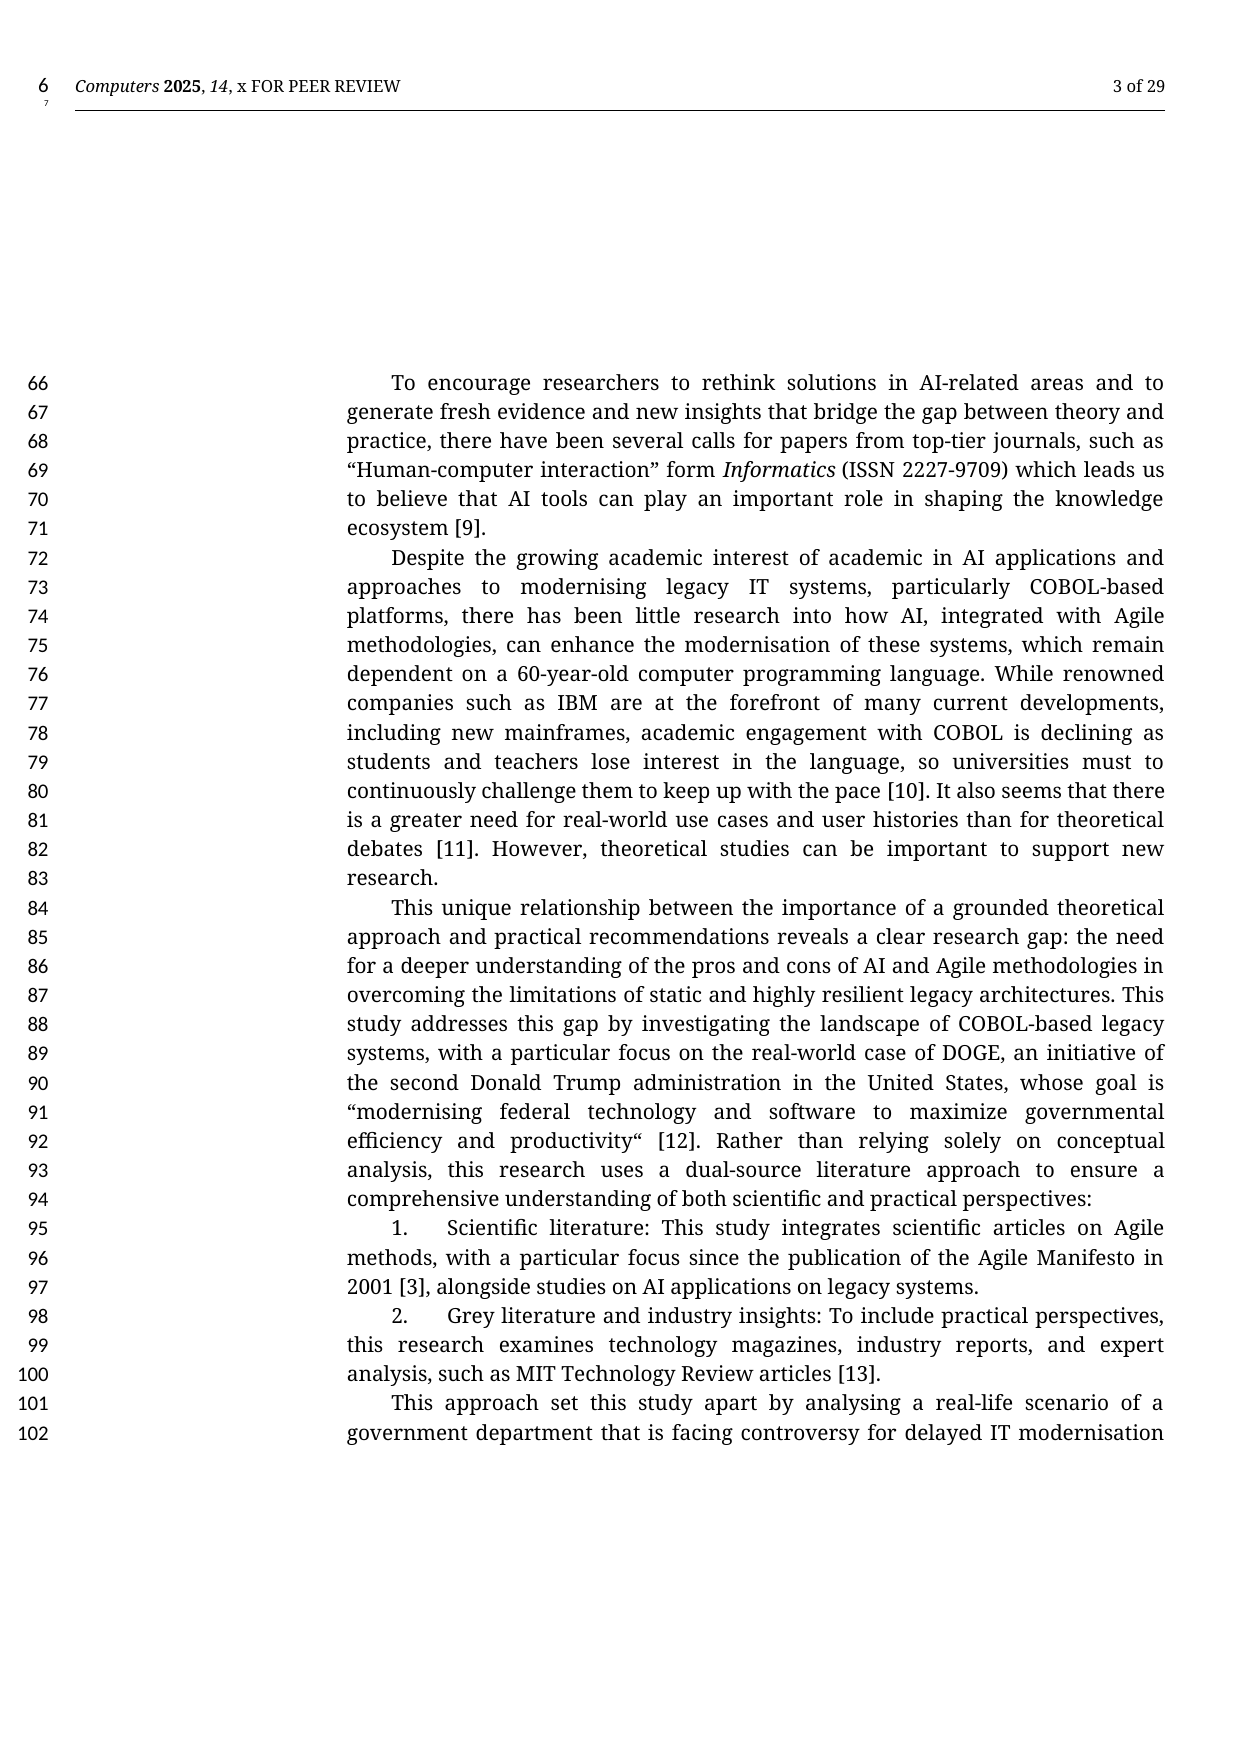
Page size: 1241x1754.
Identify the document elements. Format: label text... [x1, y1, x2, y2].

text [347, 1388, 1165, 1446]
text Despite the growing academic interest of academic in AI applications and approaches to modernising legacy IT systems, particularly COBOL-based platforms, there has been little research into how AI, integrated with Agile methodologies, can enhance the modernisation of these systems, which remain dependent on a 60-year-old computer programming language. While renowned companies such as IBM are at the forefront of many current developments, including new mainframes, academic engagement with COBOL is declining as students and teachers lose interest in the language, so universities must to continuously challenge them to keep up with the pace [10]. It also seems that there is a greater need for real-world use cases and user histories than for theoretical debates [11]. However, theoretical studies can be important to support new research. [347, 542, 1165, 892]
text To encourage researchers to rethink solutions in AI-related areas and to generate fresh evidence and new insights that bridge the gap between theory and practice, there have been several calls for papers from top-tier journals, such as “Human-computer interaction” form Informatics (ISSN 2227-9709) which leads us to believe that AI tools can play an important role in shaping the knowledge ecosystem [9]. [347, 367, 1165, 542]
text 1. Scientific literature: This study integrates scientific articles on Agile methods, with a particular focus since the publication of the Agile Manifesto in 2001 [3], alongside studies on AI applications on legacy systems. [347, 1213, 1165, 1300]
text This unique relationship between the importance of a grounded theoretical approach and practical recommendations reveals a clear research gap: the need for a deeper understanding of the pros and cons of AI and Agile methodologies in overcoming the limitations of static and highly resilient legacy architectures. This study addresses this gap by investigating the landscape of COBOL-based legacy systems, with a particular focus on the real-world case of DOGE, an initiative of the second Donald Trump administration in the United States, whose goal is “modernising federal technology and software to maximize governmental efficiency and productivity“ [12]. Rather than relying solely on conceptual analysis, this research uses a dual-source literature approach to ensure a comprehensive understanding of both scientific and practical perspectives: [347, 892, 1165, 1213]
text 2. Grey literature and industry insights: To include practical perspectives, this research examines technology magazines, industry reports, and expert analysis, such as MIT Technology Review articles [13]. [347, 1300, 1165, 1388]
